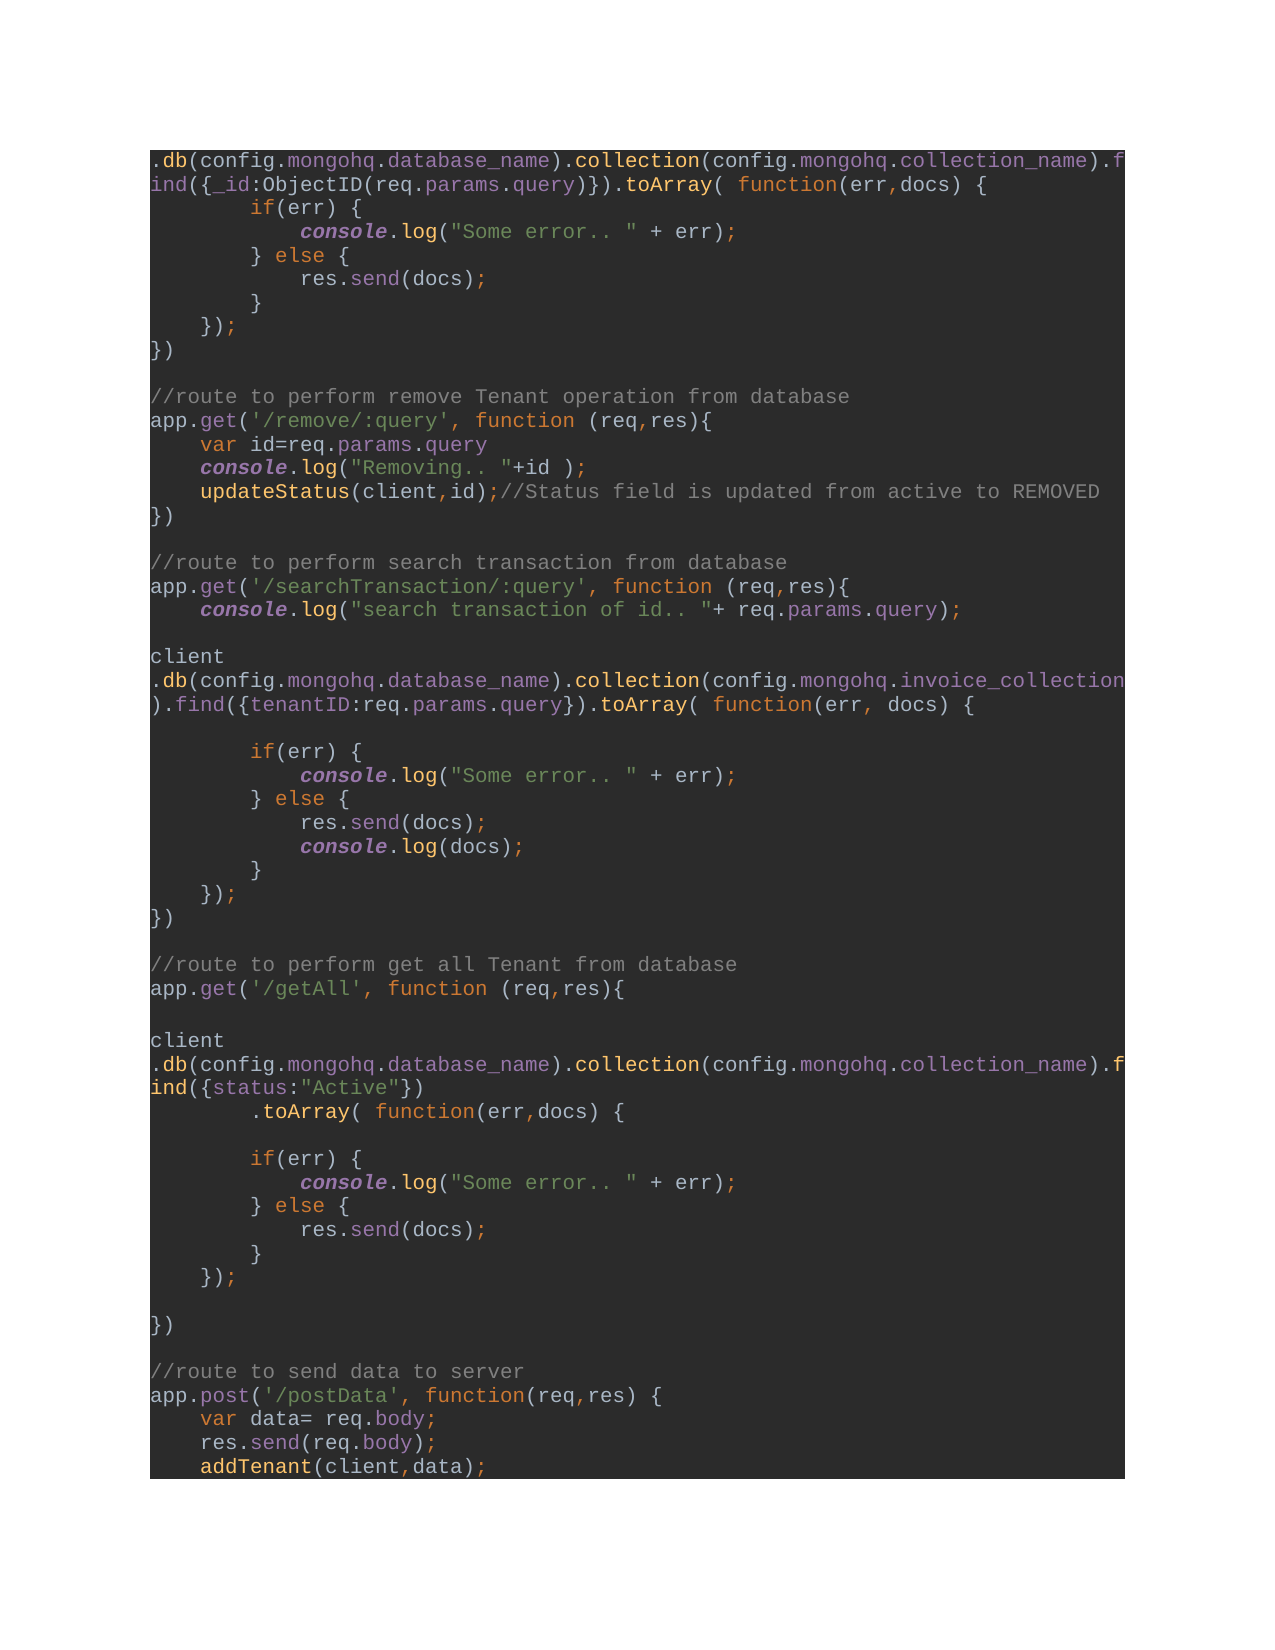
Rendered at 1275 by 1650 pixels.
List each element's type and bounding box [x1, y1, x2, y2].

text [150, 150, 1125, 1479]
